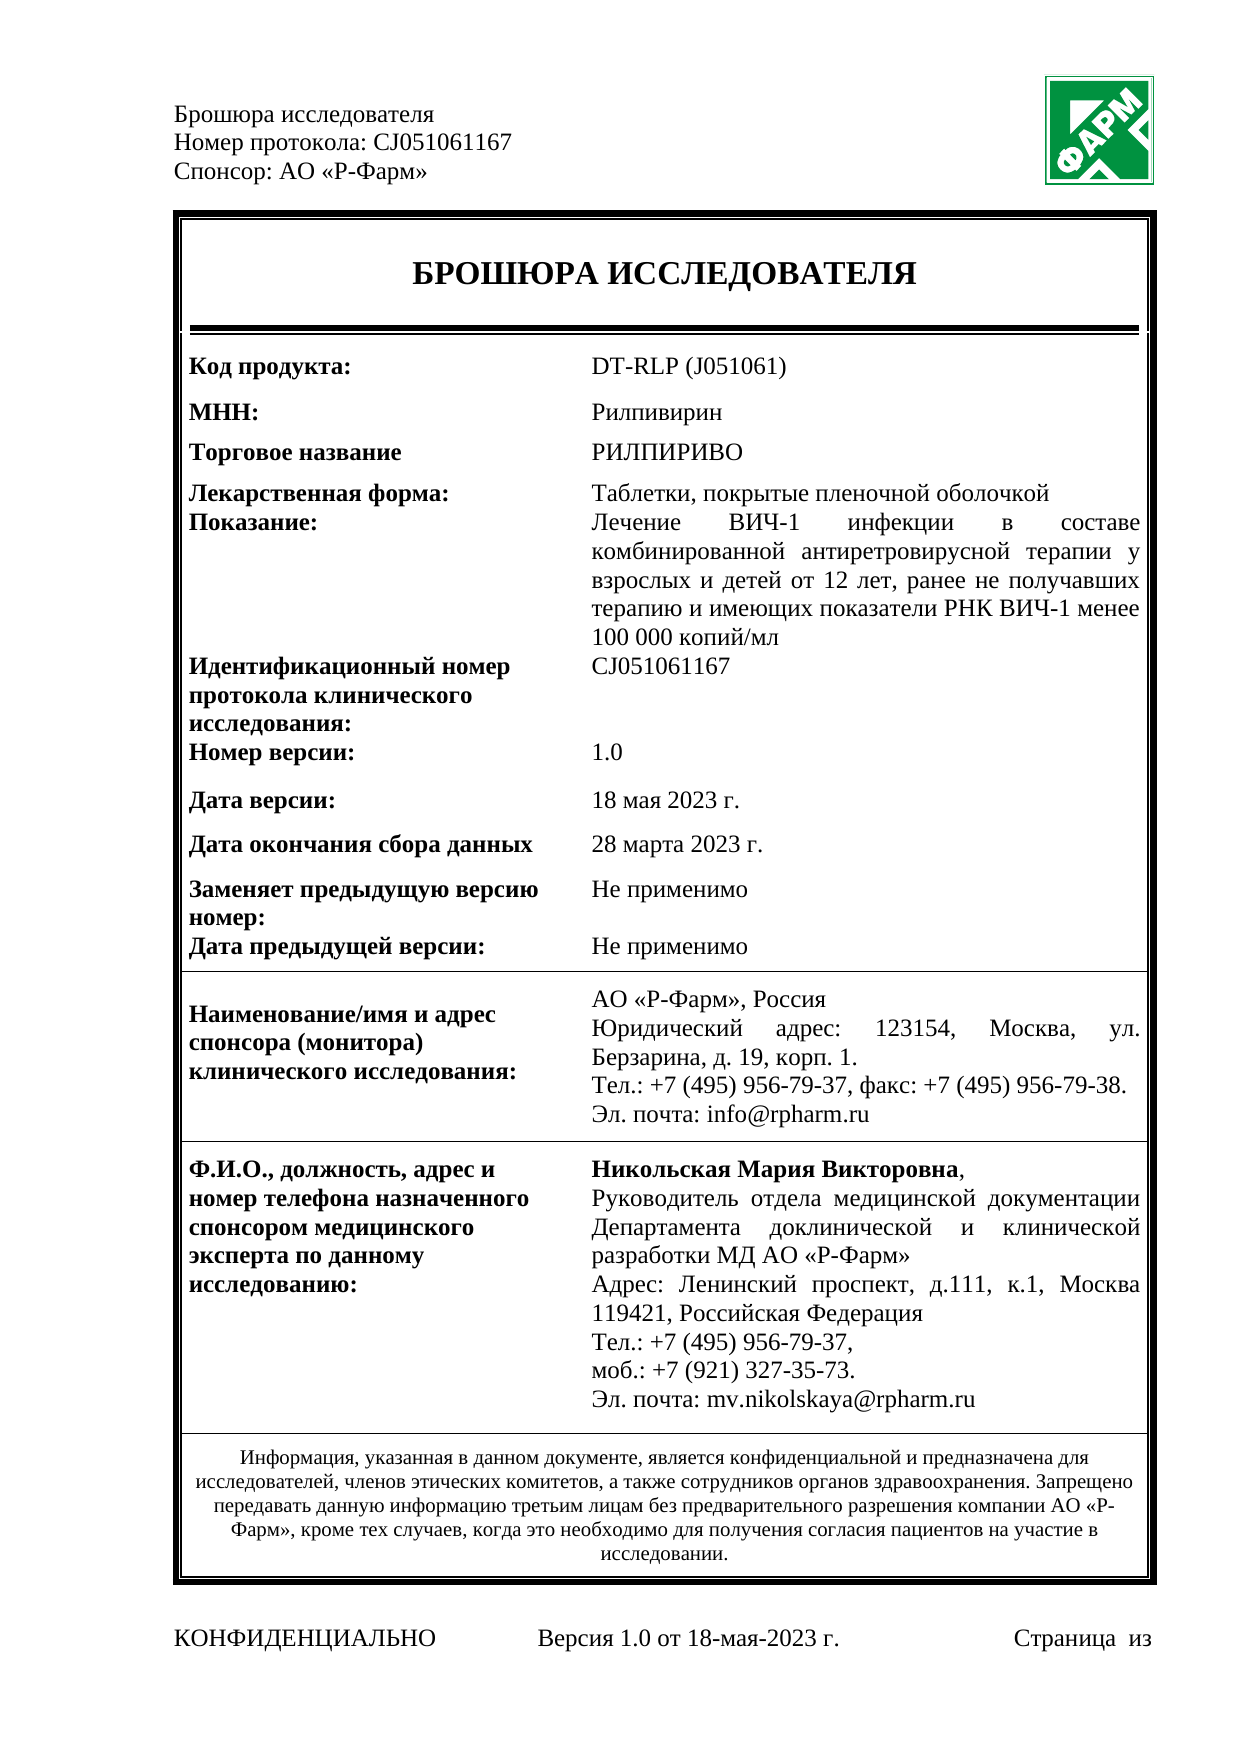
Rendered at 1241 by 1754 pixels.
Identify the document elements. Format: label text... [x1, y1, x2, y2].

table_cell 28 марта 2023 г. [580, 830, 1147, 874]
table_cell Лекарственная форма: [182, 479, 580, 507]
table_cell [580, 325, 1150, 351]
table_cell 1.0 [580, 737, 1147, 785]
table_cell Код продукта: [182, 351, 580, 397]
table_cell Дата окончания сбора данных [182, 830, 580, 874]
table_cell Ф.И.О., должность, адрес и номер телефона назначенного спонсором медицинского эксперта по данному исследованию: [182, 1142, 580, 1433]
table_cell Дата версии: [182, 785, 580, 829]
table_cell Заменяет предыдущую версию номер: [182, 874, 580, 931]
table_cell Торговое название [182, 438, 580, 478]
table_cell Номер версии: [182, 737, 580, 785]
table_header БРОШЮРА ИССЛЕДОВАТЕЛЯ [182, 220, 1147, 325]
table_cell CJ051061167 [580, 651, 1147, 737]
table_cell Показание: [182, 507, 580, 651]
table_cell Рилпивирин [580, 397, 1147, 437]
table_cell МНН: [182, 397, 580, 437]
table_cell DT-RLP (J051061) [580, 351, 1147, 397]
table_cell АО «Р-Фарм», Россия Юридический адрес: 123154, Москва, ул. Берзарина, д. 19, корп. 1. Тел.: +7 (495) 956-79-37, факс: +7 (495) 956-79-38. Эл. почта: info@rpharm.ru [580, 972, 1147, 1141]
table_cell [179, 325, 580, 351]
table_cell Дата предыдущей версии: [182, 931, 580, 971]
table_cell РИЛПИРИВО [580, 438, 1147, 478]
table_cell Идентификационный номер протокола клинического исследования: [182, 651, 580, 737]
table_cell Не применимо [580, 931, 1147, 971]
table_cell Наименование/имя и адрес спонсора (монитора) клинического исследования: [182, 972, 580, 1141]
table_cell Информация, указанная в данном документе, является конфиденциальной и предназначена для исследователей, членов этических комитетов, а также сотрудников органов здравоохранения. Запрещено передавать данную информацию третьим лицам без предварительного разрешения компании АО «Р-Фарм», кроме тех случаев, когда это необходимо для получения согласия пациентов на участие в исследовании. [182, 1434, 1147, 1576]
table_cell Не применимо [580, 874, 1147, 931]
table_cell Лечение ВИЧ-1 инфекции в составе комбинированной антиретровирусной терапии у взрослых и детей от 12 лет, ранее не получавших терапию и имеющих показатели РНК ВИЧ-1 менее 100 000 копий/мл [580, 507, 1147, 651]
table_cell Никольская Мария Викторовна, Руководитель отдела медицинской документации Департамента доклинической и клинической разработки МД АО «Р-Фарм» Адрес: Ленинский проспект, д.111, к.1, Москва 119421, Российская Федерация Тел.: +7 (495) 956-79-37, моб.: +7 (921) 327-35-73. Эл. почта: mv.nikolskaya@rpharm.ru [580, 1142, 1147, 1433]
table_cell 18 мая 2023 г. [580, 785, 1147, 829]
table_cell Таблетки, покрытые пленочной оболочкой [580, 479, 1147, 507]
